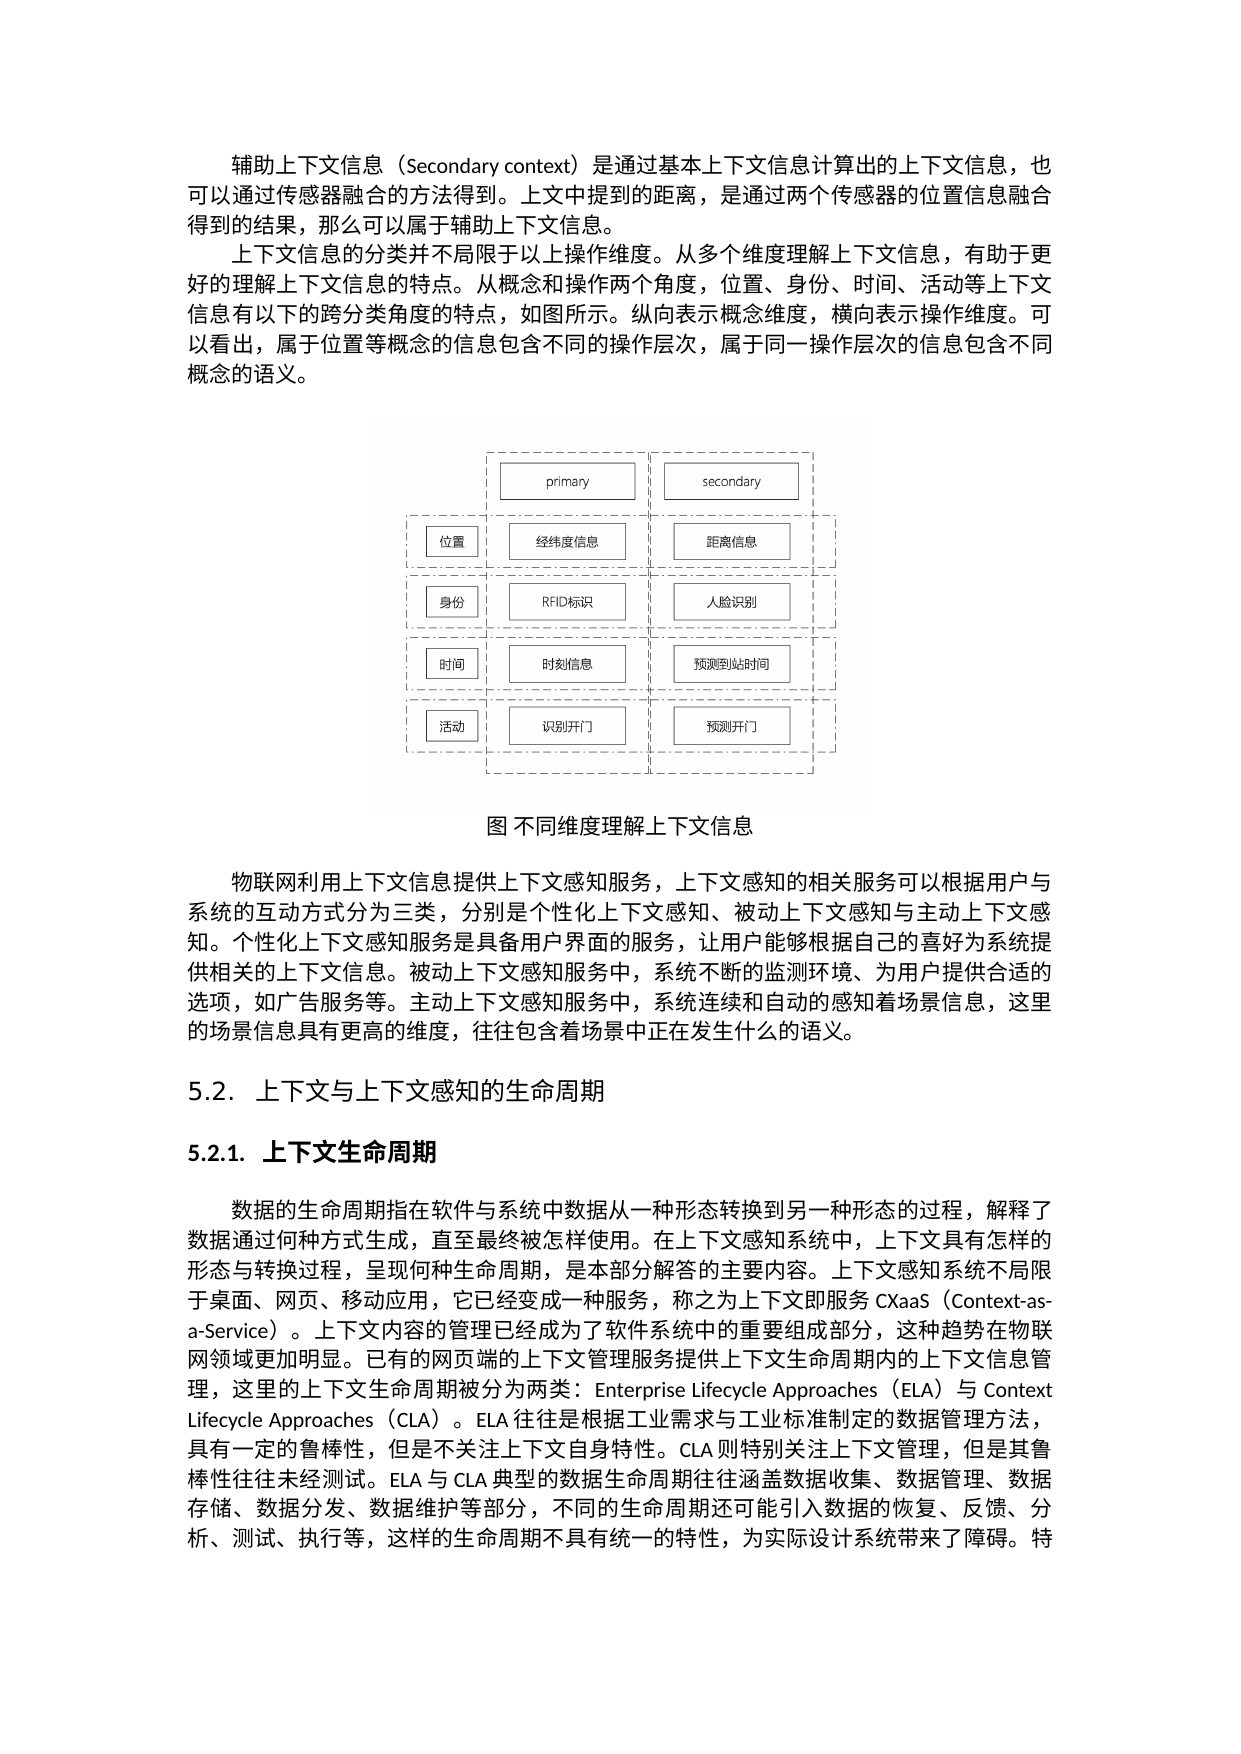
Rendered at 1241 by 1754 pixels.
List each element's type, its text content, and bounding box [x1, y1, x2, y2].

subtitle 上下文生命周期 [187, 1134, 1053, 1168]
text 辅助上下文信息（Secondary context）是通过基本上下文信息计算出的上下文信息，也可以通过传感器融合的方法得到。上文中提到的距离，是通过两个传感器的位置信息融合得到的结果，那么可以属于辅助上下文信息。 [187, 150, 1053, 239]
subtitle 上下文与上下文感知的生命周期 [187, 1073, 1053, 1107]
picture [368, 415, 872, 811]
text 物联网利用上下文信息提供上下文感知服务，上下文感知的相关服务可以根据用户与系统的互动方式分为三类，分别是个性化上下文感知、被动上下文感知与主动上下文感知。个性化上下文感知服务是具备用户界面的服务，让用户能够根据自己的喜好为系统提供相关的上下文信息。被动上下文感知服务中，系统不断的监测环境、为用户提供合适的选项，如广告服务等。主动上下文感知服务中，系统连续和自动的感知着场景信息，这里的场景信息具有更高的维度，往往包含着场景中正在发生什么的语义。 [187, 867, 1053, 1046]
text 图 不同维度理解上下文信息 [187, 811, 1053, 841]
text 上下文信息的分类并不局限于以上操作维度。从多个维度理解上下文信息，有助于更好的理解上下文信息的特点。从概念和操作两个角度，位置、身份、时间、活动等上下文信息有以下的跨分类角度的特点，如图所示。纵向表示概念维度，横向表示操作维度。可以看出，属于位置等概念的信息包含不同的操作层次，属于同一操作层次的信息包含不同概念的语义。 [187, 239, 1053, 388]
